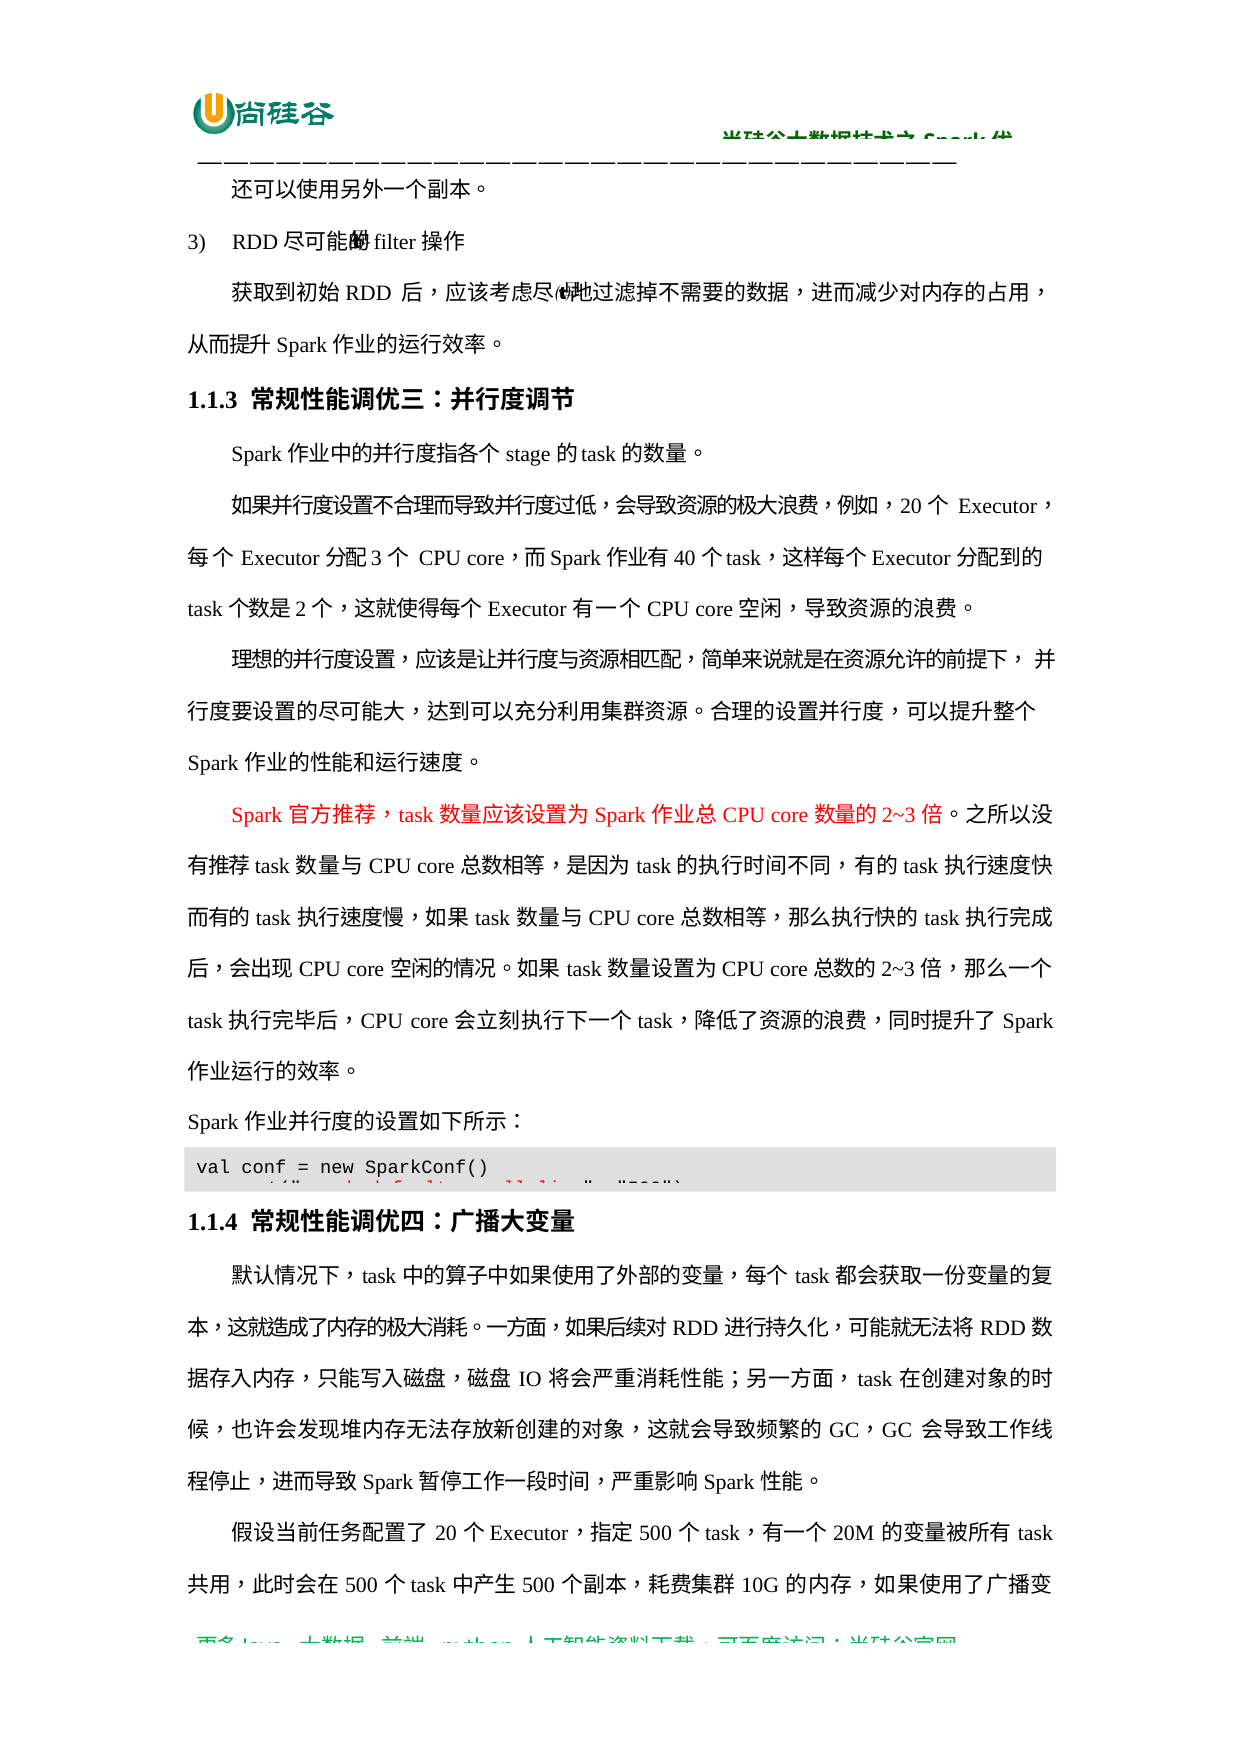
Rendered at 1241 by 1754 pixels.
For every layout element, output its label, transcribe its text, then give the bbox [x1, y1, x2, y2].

text 理想的并行度设置，应该是让并行度与资源相匹配，简单来说就是在资源允许的前提下， 并行度要设置的尽可能大，达到可以充分利用集群资源。合理的设置并行度，可以提升整个Spark 作业的性能和运行速度。 [187, 644, 1065, 777]
subtitle 常规性能调优四：广播大变量 [187, 1158, 1086, 1238]
text 如果并行度设置不合理而导致并行度过低，会导致资源的极大浪费，例如，20 个Executor，每个Executor 分配 3 个CPU core，而 Spark 作业有 40 个 task，这样每个 Executor 分配到的task 个数是 2 个，这就使得每个 Executor 有一个CPU core 空闲，导致资源的浪费。 [187, 490, 1075, 623]
text 获取到初始 RDD 后，应该考虑尽地过滤掉不需要的数据，进而减少对内存的占用， 从而提升 Spark 作业的运行效率。 [187, 277, 1065, 359]
text Spark 作业中的并行度指各个 stage 的 task 的数量。 [231, 438, 1086, 468]
text Spark 作业并行度的设置如下所示： [187, 1107, 1086, 1135]
list RDD 尽可能的 filter 操作 [187, 226, 1086, 255]
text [187, 1517, 1053, 1599]
subtitle 常规性能调优三：并行度调节 [187, 382, 1086, 416]
picture [187, 88, 338, 138]
text 还可以使用另外一个副本。 [231, 174, 1086, 204]
text Spark 官方推荐，task 数量应该设置为 Spark 作业总CPU core 数量的 2~3 倍。之所以没有推荐 task 数量与CPU core 总数相等，是因为 task 的执行时间不同，有的task 执行速度快而有的 task 执行速度慢，如果 task 数量与CPU core 总数相等，那么执行快的 task 执行完成后，会出现 CPU core 空闲的情况。如果 task 数量设置为CPU core 总数的 2~3 倍，那么一个task 执行完毕后，CPU core 会立刻执行下一个task，降低了资源的浪费，同时提升了 Spark 作业运行的效率。 [187, 799, 1054, 1086]
text 默认情况下，task 中的算子中如果使用了外部的变量，每个 task 都会获取一份变量的复本，这就造成了内存的极大消耗。一方面，如果后续对 RDD 进行持久化，可能就无法将 RDD 数据存入内存，只能写入磁盘，磁盘 IO 将会严重消耗性能；另一方面，task 在创建对象的时候，也许会发现堆内存无法存放新创建的对象，这就会导致频繁的 GC，GC 会导致工作线程停止，进而导致 Spark 暂停工作一段时间，严重影响 Spark 性能。 [187, 1260, 1054, 1496]
